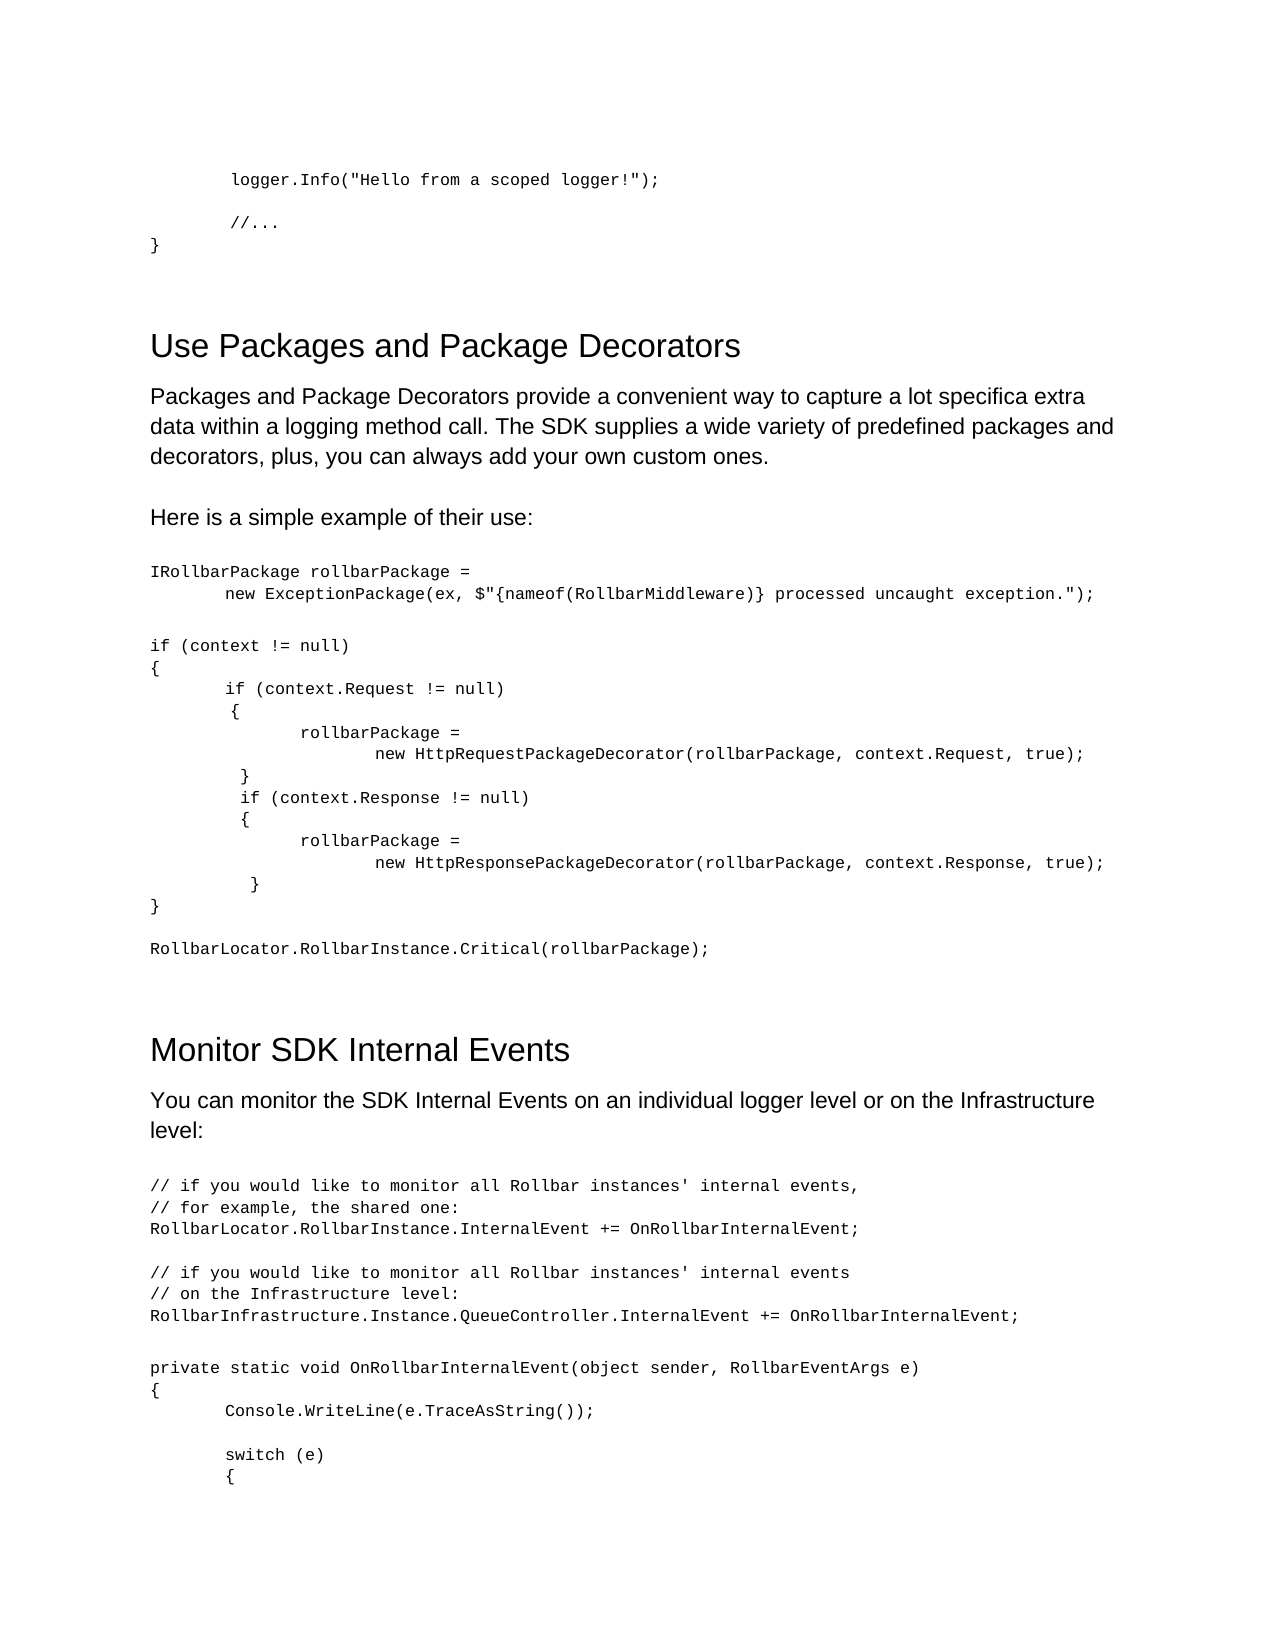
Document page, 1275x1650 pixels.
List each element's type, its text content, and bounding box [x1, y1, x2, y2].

text rollbarPackage = [150, 832, 1125, 851]
text } [150, 767, 1125, 786]
text new HttpResponsePackageDecorator(rollbarPackage, context.Response, true); [300, 854, 1125, 873]
text Packages and Package Decorators provide a convenient way to capture a lot specifica extra data within a logging method call. The SDK supplies a wide variety of predefined packages and decorators, plus, you can always add your own custom ones. [150, 383, 1125, 469]
text new HttpRequestPackageDecorator(rollbarPackage, context.Request, true); [300, 746, 1125, 765]
text { [150, 811, 1125, 830]
text private static void OnRollbarInternalEvent(object sender, RollbarEventArgs e) [150, 1359, 1125, 1378]
text Here is a simple example of their use: [150, 503, 1125, 530]
text } [150, 876, 1125, 895]
text new ExceptionPackage(ex, $"{nameof(RollbarMiddleware)} processed uncaught exception."); [150, 586, 1125, 604]
text RollbarLocator.RollbarInstance.Critical(rollbarPackage); [150, 941, 1125, 960]
text if (context.Request != null) [150, 681, 1125, 700]
text rollbarPackage = [150, 724, 1125, 743]
text { [150, 702, 1125, 721]
text //... [150, 215, 1125, 234]
text RollbarLocator.RollbarInstance.InternalEvent += OnRollbarInternalEvent; [150, 1221, 1125, 1240]
text if (context != null) [150, 637, 1125, 656]
text if (context.Response != null) [150, 789, 1125, 808]
subtitle Monitor SDK Internal Events [150, 1030, 1125, 1069]
text IRollbarPackage rollbarPackage = [150, 564, 1125, 583]
text { [150, 659, 1125, 678]
text { [150, 1381, 1125, 1400]
text } [150, 237, 1125, 256]
text logger.Info("Hello from a scoped logger!"); [150, 172, 1125, 191]
text // if you would like to monitor all Rollbar instances' internal events [150, 1264, 1125, 1283]
subtitle Use Packages and Package Decorators [150, 326, 1125, 364]
text { [225, 1468, 1125, 1487]
text RollbarInfrastructure.Instance.QueueController.InternalEvent += OnRollbarInternalEvent; [150, 1307, 1125, 1326]
text // for example, the shared one: [150, 1199, 1125, 1218]
text } [150, 897, 1125, 916]
text switch (e) [150, 1446, 1125, 1465]
text You can monitor the SDK Internal Events on an individual logger level or on the Infrastructure level: [150, 1087, 1125, 1143]
text // if you would like to monitor all Rollbar instances' internal events, [150, 1177, 1125, 1196]
text Console.WriteLine(e.TraceAsString()); [150, 1403, 1125, 1422]
text // on the Infrastructure level: [150, 1286, 1125, 1305]
